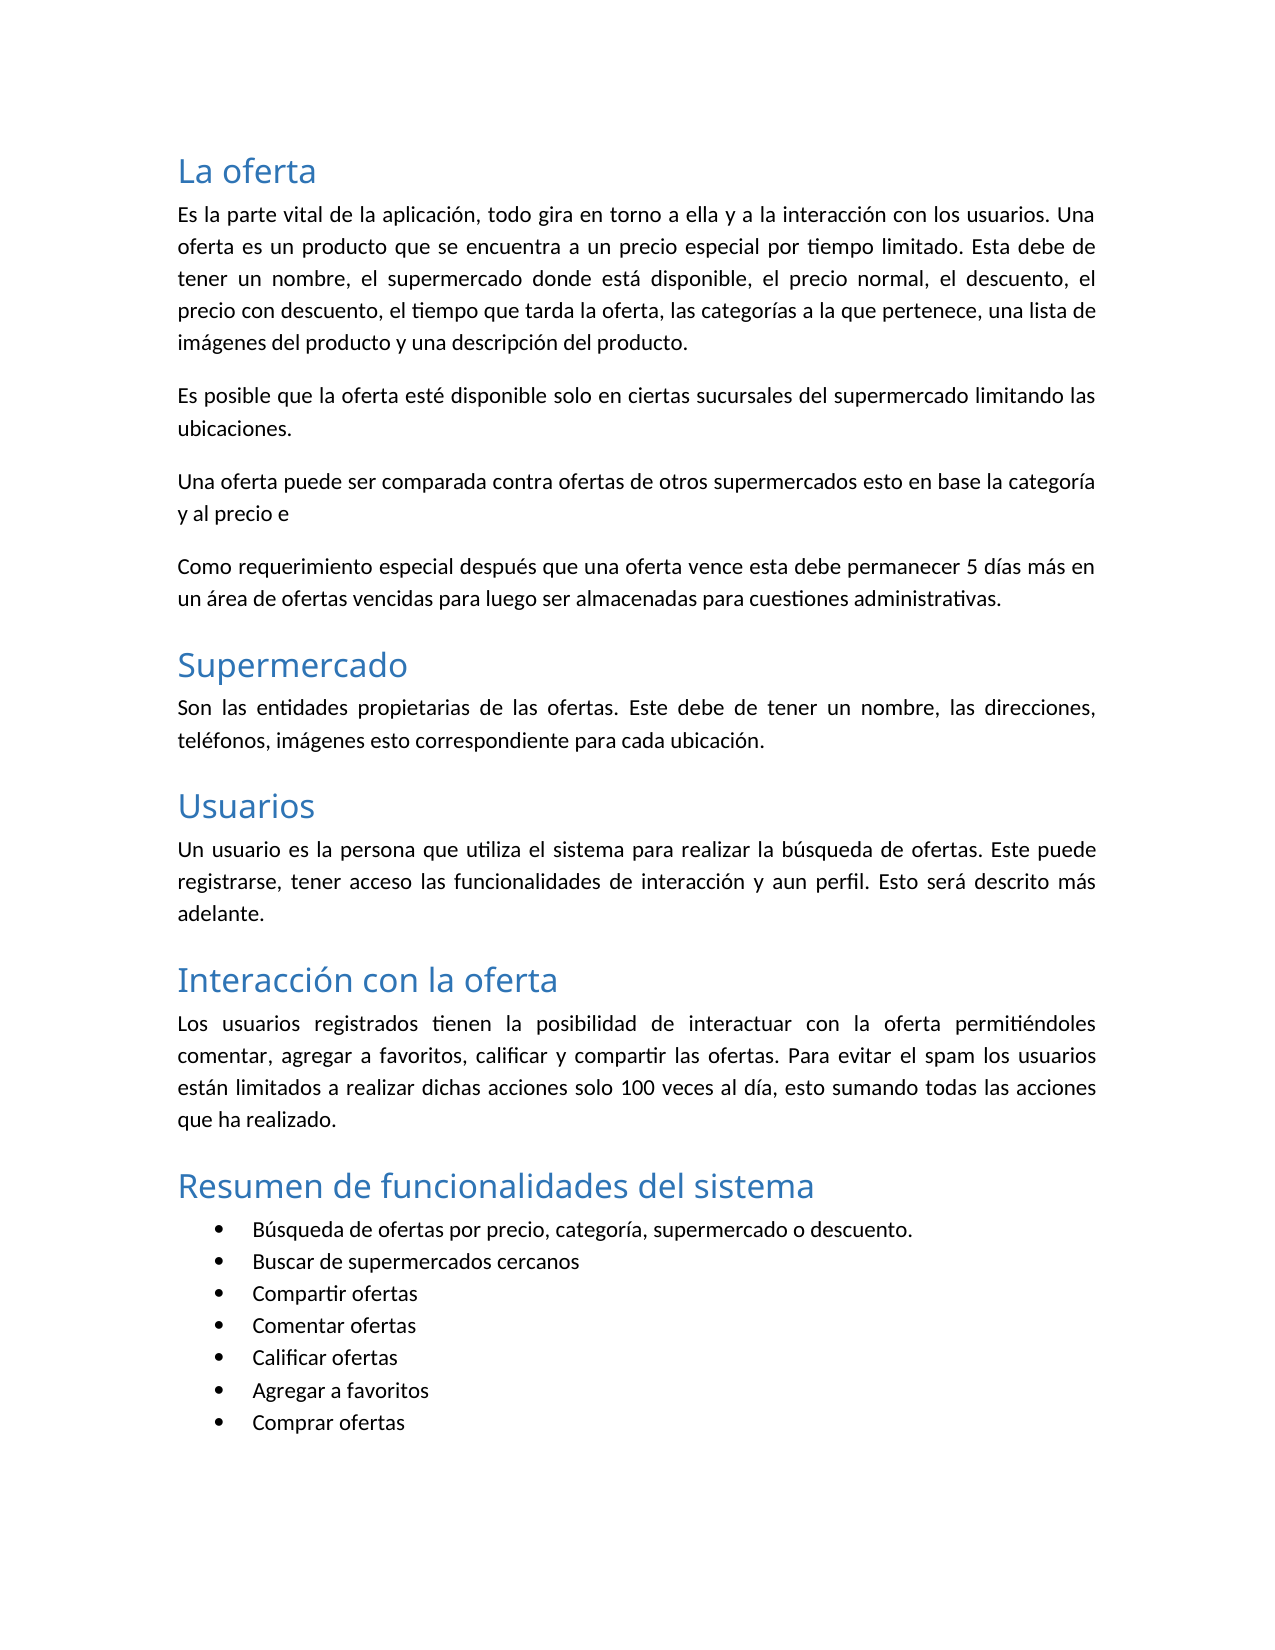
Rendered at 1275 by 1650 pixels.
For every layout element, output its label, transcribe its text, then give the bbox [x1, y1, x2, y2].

subtitle Interacción con la oferta [177, 957, 1098, 1002]
list Comprar ofertas [215, 1408, 1098, 1436]
subtitle La oferta [177, 148, 1098, 193]
text Una oferta puede ser comparada contra ofertas de otros supermercados esto en base la categoría y al precio e [177, 467, 1098, 527]
list Compartir ofertas [215, 1279, 1098, 1307]
list Calificar ofertas [215, 1343, 1098, 1372]
subtitle Supermercado [177, 641, 1098, 687]
subtitle Resumen de funcionalidades del sistema [177, 1163, 1098, 1208]
list Búsqueda de ofertas por precio, categoría, supermercado o descuento. [215, 1215, 1098, 1243]
list Comentar ofertas [215, 1311, 1098, 1339]
text Es la parte vital de la aplicación, todo gira en torno a ella y a la interacción con los usuarios. Una oferta es un producto que se encuentra a un precio especial por tiempo limitado. Esta debe de tener un nombre, el supermercado donde está disponible, el precio normal, el descuento, el precio con descuento, el tiempo que tarda la oferta, las categorías a la que pertenece, una lista de imágenes del producto y una descripción del producto. [177, 200, 1098, 357]
list Buscar de supermercados cercanos [215, 1247, 1098, 1275]
subtitle Usuarios [177, 783, 1098, 828]
list Agregar a favoritos [215, 1376, 1098, 1404]
text Son las entidades propietarias de las ofertas. Este debe de tener un nombre, las direcciones, teléfonos, imágenes esto correspondiente para cada ubicación. [177, 693, 1098, 754]
text Como requerimiento especial después que una oferta vence esta debe permanecer 5 días más en un área de ofertas vencidas para luego ser almacenadas para cuestiones administrativas. [177, 552, 1098, 612]
text Es posible que la oferta esté disponible solo en ciertas sucursales del supermercado limitando las ubicaciones. [177, 382, 1098, 442]
text Los usuarios registrados tienen la posibilidad de interactuar con la oferta permitiéndoles comentar, agregar a favoritos, calificar y compartir las ofertas. Para evitar el spam los usuarios están limitados a realizar dichas acciones solo 100 veces al día, esto sumando todas las acciones que ha realizado. [177, 1009, 1098, 1133]
text Un usuario es la persona que utiliza el sistema para realizar la búsqueda de ofertas. Este puede registrarse, tener acceso las funcionalidades de interacción y aun perfil. Esto será descrito más adelante. [177, 835, 1098, 927]
